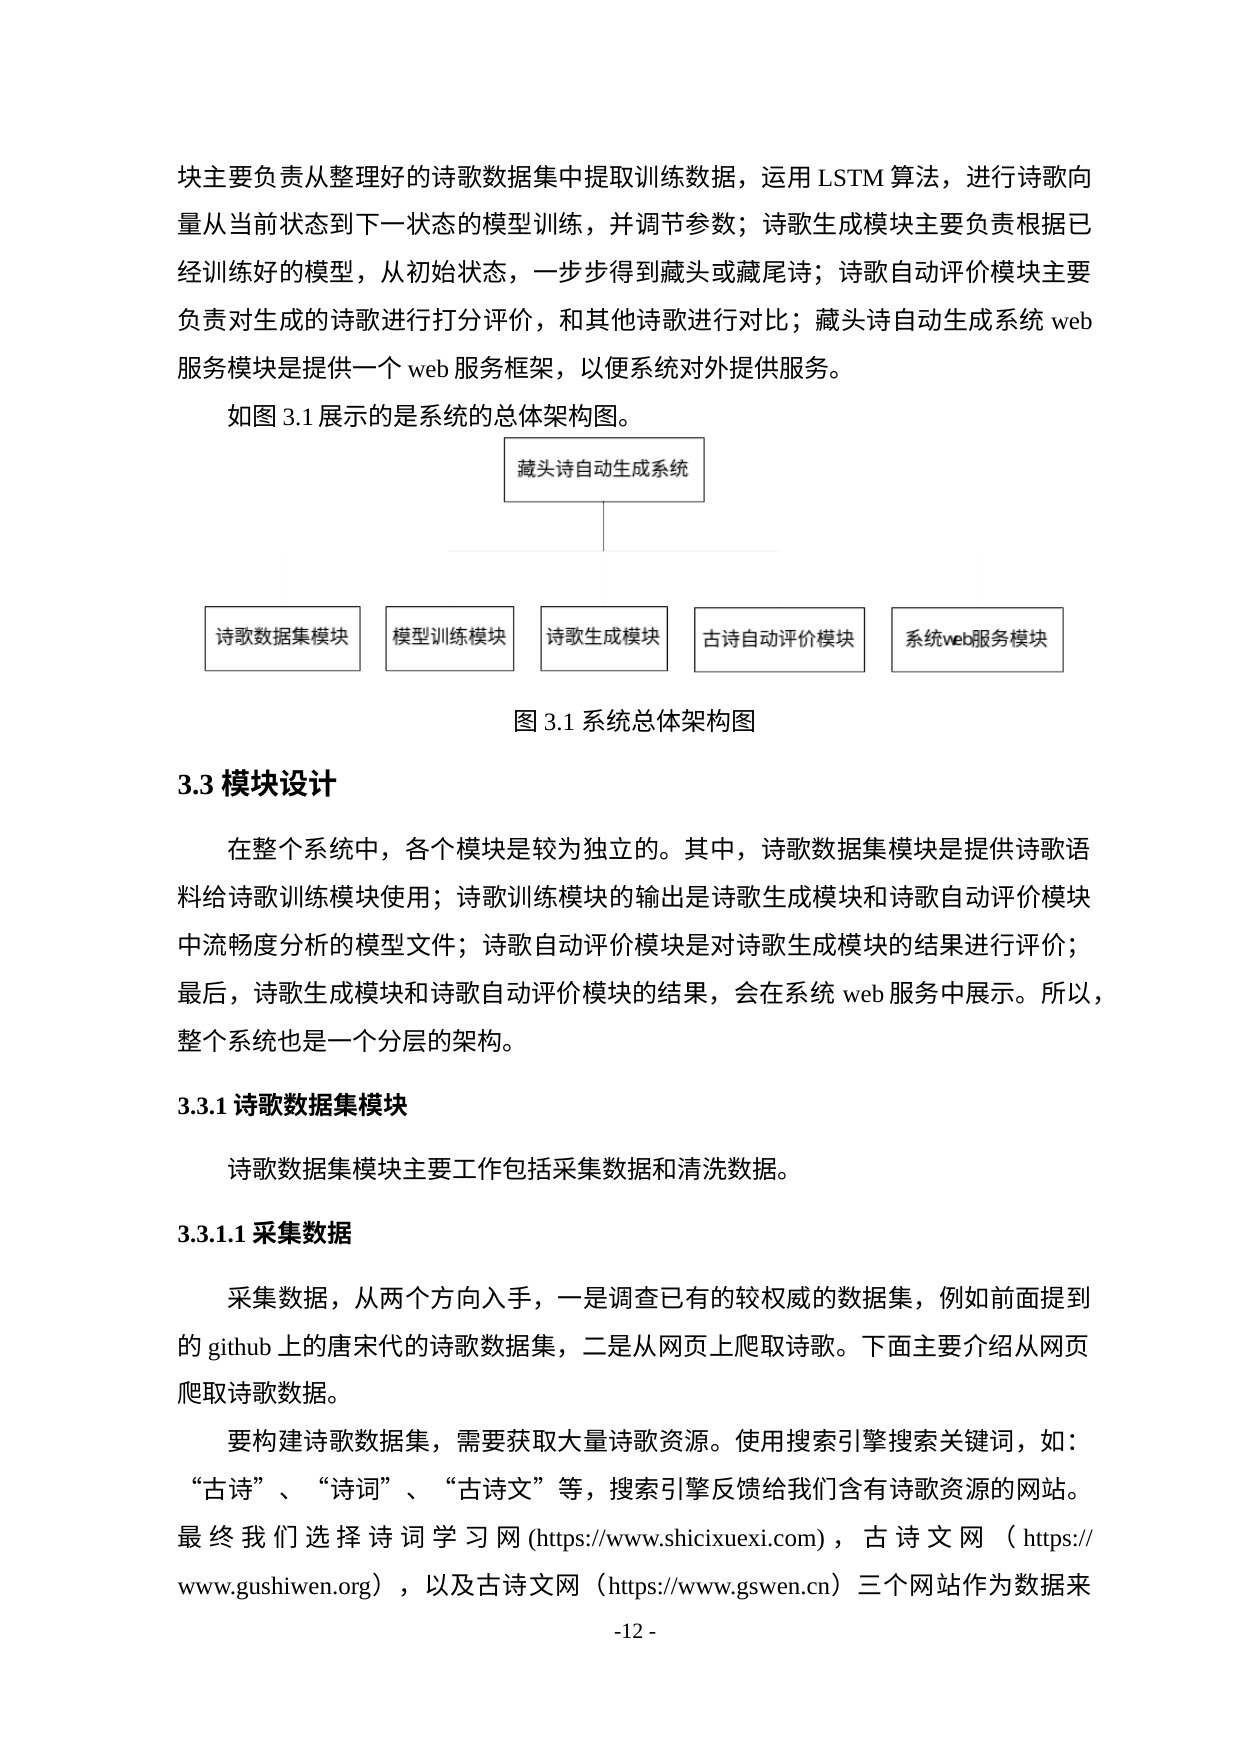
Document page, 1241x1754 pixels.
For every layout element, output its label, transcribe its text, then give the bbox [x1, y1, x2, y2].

subtitle 3.3.1.1 采集数据 [177, 1204, 1092, 1252]
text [177, 1412, 1092, 1604]
text 采集数据，从两个方向入手，一是调查已有的较权威的数据集，例如前面提到的github上的唐宋代的诗歌数据集，二是从网页上爬取诗歌。下面主要介绍从网页爬取诗歌数据。 [177, 1269, 1092, 1412]
text 图3.1 系统总体架构图 [177, 692, 1092, 740]
text 如图3.1展示的是系统的总体架构图。 [177, 387, 1092, 435]
subtitle 3.3 模块设计 [177, 756, 1092, 804]
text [177, 148, 1092, 387]
subtitle 3.3.1 诗歌数据集模块 [177, 1076, 1092, 1124]
text 在整个系统中，各个模块是较为独立的。其中，诗歌数据集模块是提供诗歌语料给诗歌训练模块使用；诗歌训练模块的输出是诗歌生成模块和诗歌自动评价模块中流畅度分析的模型文件；诗歌自动评价模块是对诗歌生成模块的结果进行评价；最后，诗歌生成模块和诗歌自动评价模块的结果，会在系统web服务中展示。所以，整个系统也是一个分层的架构。 [177, 820, 1092, 1060]
text 诗歌数据集模块主要工作包括采集数据和清洗数据。 [177, 1140, 1092, 1188]
